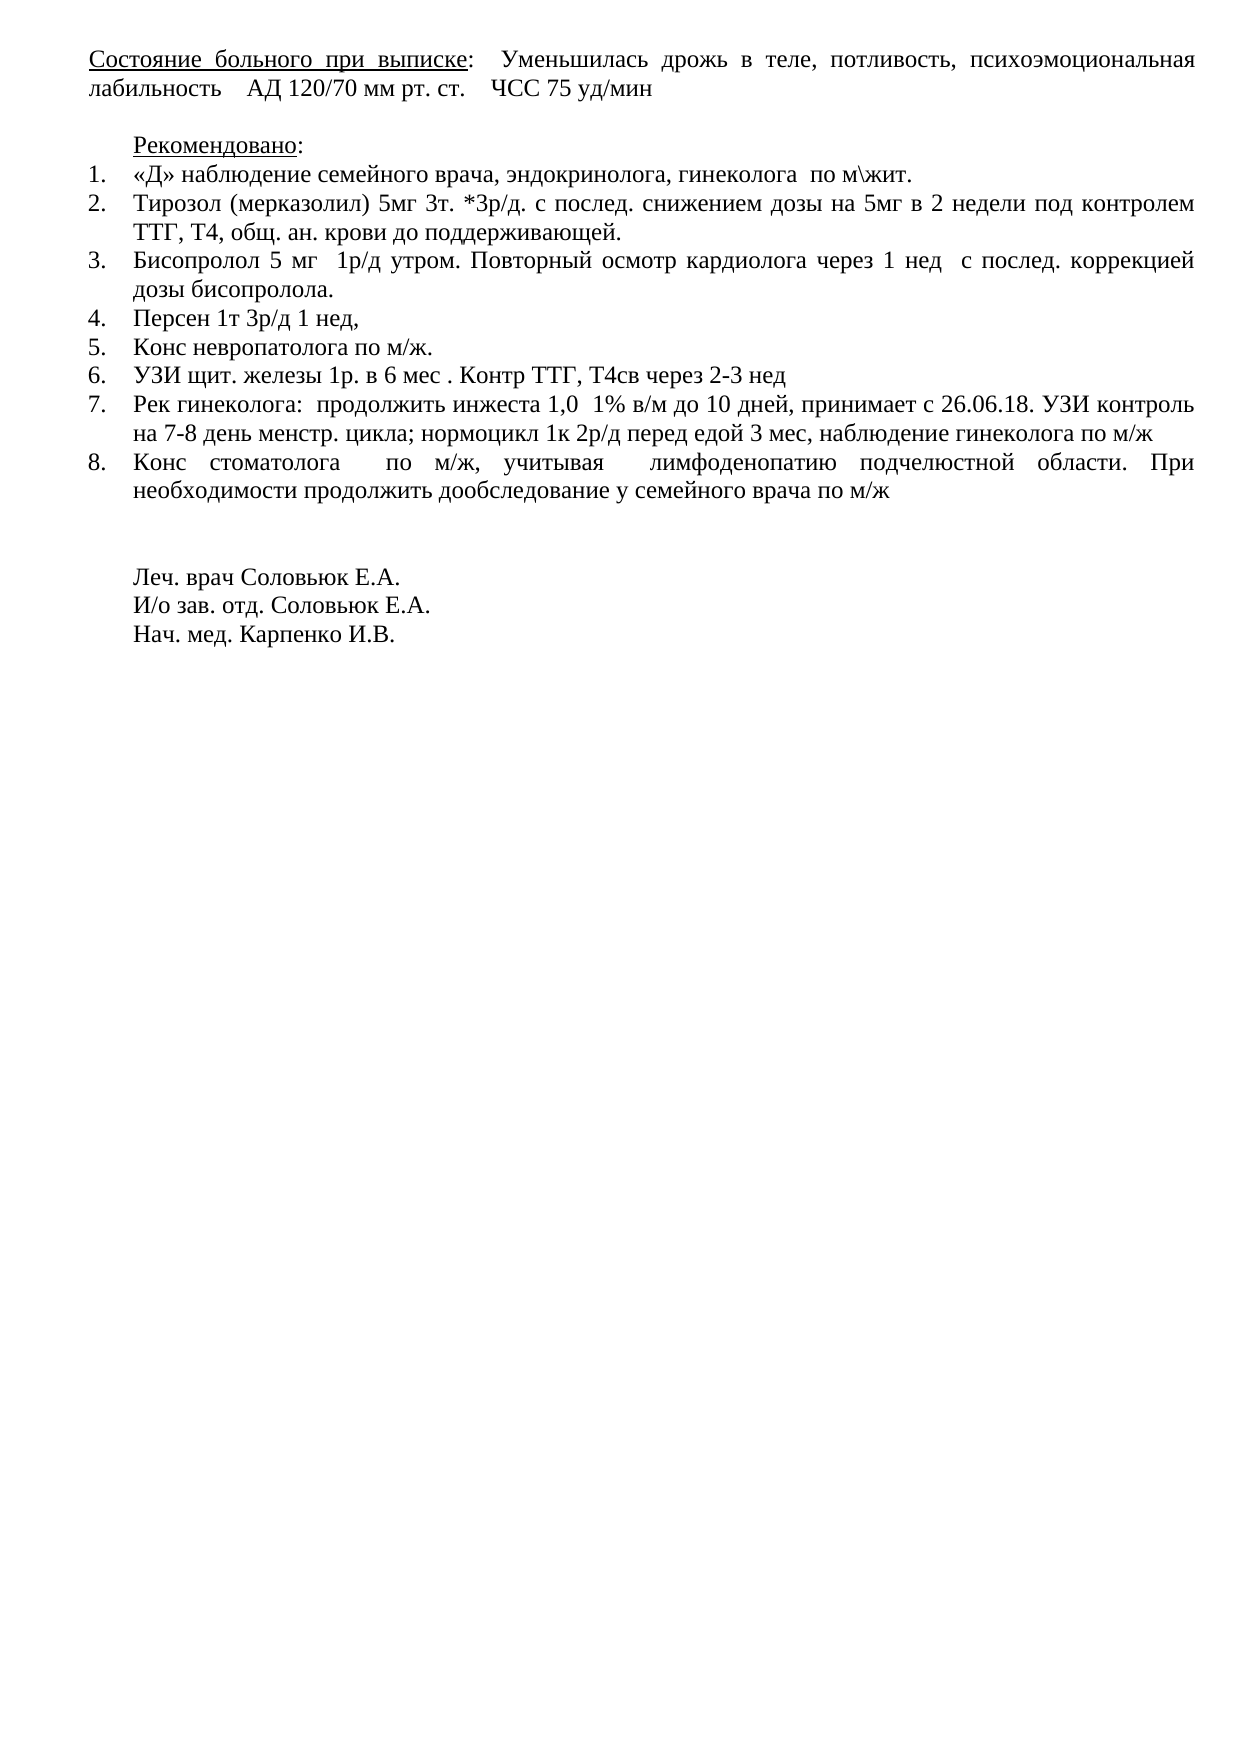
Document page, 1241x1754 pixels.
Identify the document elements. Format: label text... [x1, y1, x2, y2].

list Тирозол (мерказолил) 5мг 3т. *3р/д. с послед. снижением дозы на 5мг в 2 недели под контролем ТТГ, Т4, общ. ан. крови до поддерживающей. [88, 188, 1196, 246]
list Персен 1т 3р/д 1 нед, [88, 303, 1196, 332]
list Конс невропатолога по м/ж. [88, 332, 1196, 361]
text Нач. мед. Карпенко И.В. [133, 619, 1196, 648]
list УЗИ щит. железы 1р. в 6 мес . Контр ТТГ, Т4св через 2-3 нед [88, 361, 1196, 389]
list Рек гинеколога: продолжить инжеста 1,0 1% в/м до 10 дней, принимает с 26.06.18. УЗИ контроль на 7-8 день менстр. цикла; нормоцикл 1к 2р/д перед едой 3 мес, наблюдение гинеколога по м/ж [88, 389, 1196, 447]
list Бисопролол 5 мг 1р/д утром. Повторный осмотр кардиолога через 1 нед с послед. коррекцией дозы бисопролола. [88, 246, 1196, 303]
text Леч. врач [133, 562, 1196, 591]
text Рекомендовано: [133, 131, 1196, 159]
list «Д» наблюдение семейного врача, эндокринолога, гинеколога по м\жит. [88, 159, 1196, 188]
list Конс стоматолога по м/ж, учитывая лимфоденопатию подчелюстной области. При необходимости продолжить дообследование у семейного врача по м/ж [88, 447, 1196, 504]
text Состояние больного при выписке: Уменьшилась дрожь в теле, потливость, психоэмоциональная лабильность АД 120/70 мм рт. ст. ЧСС 75 уд/мин [89, 44, 1196, 102]
